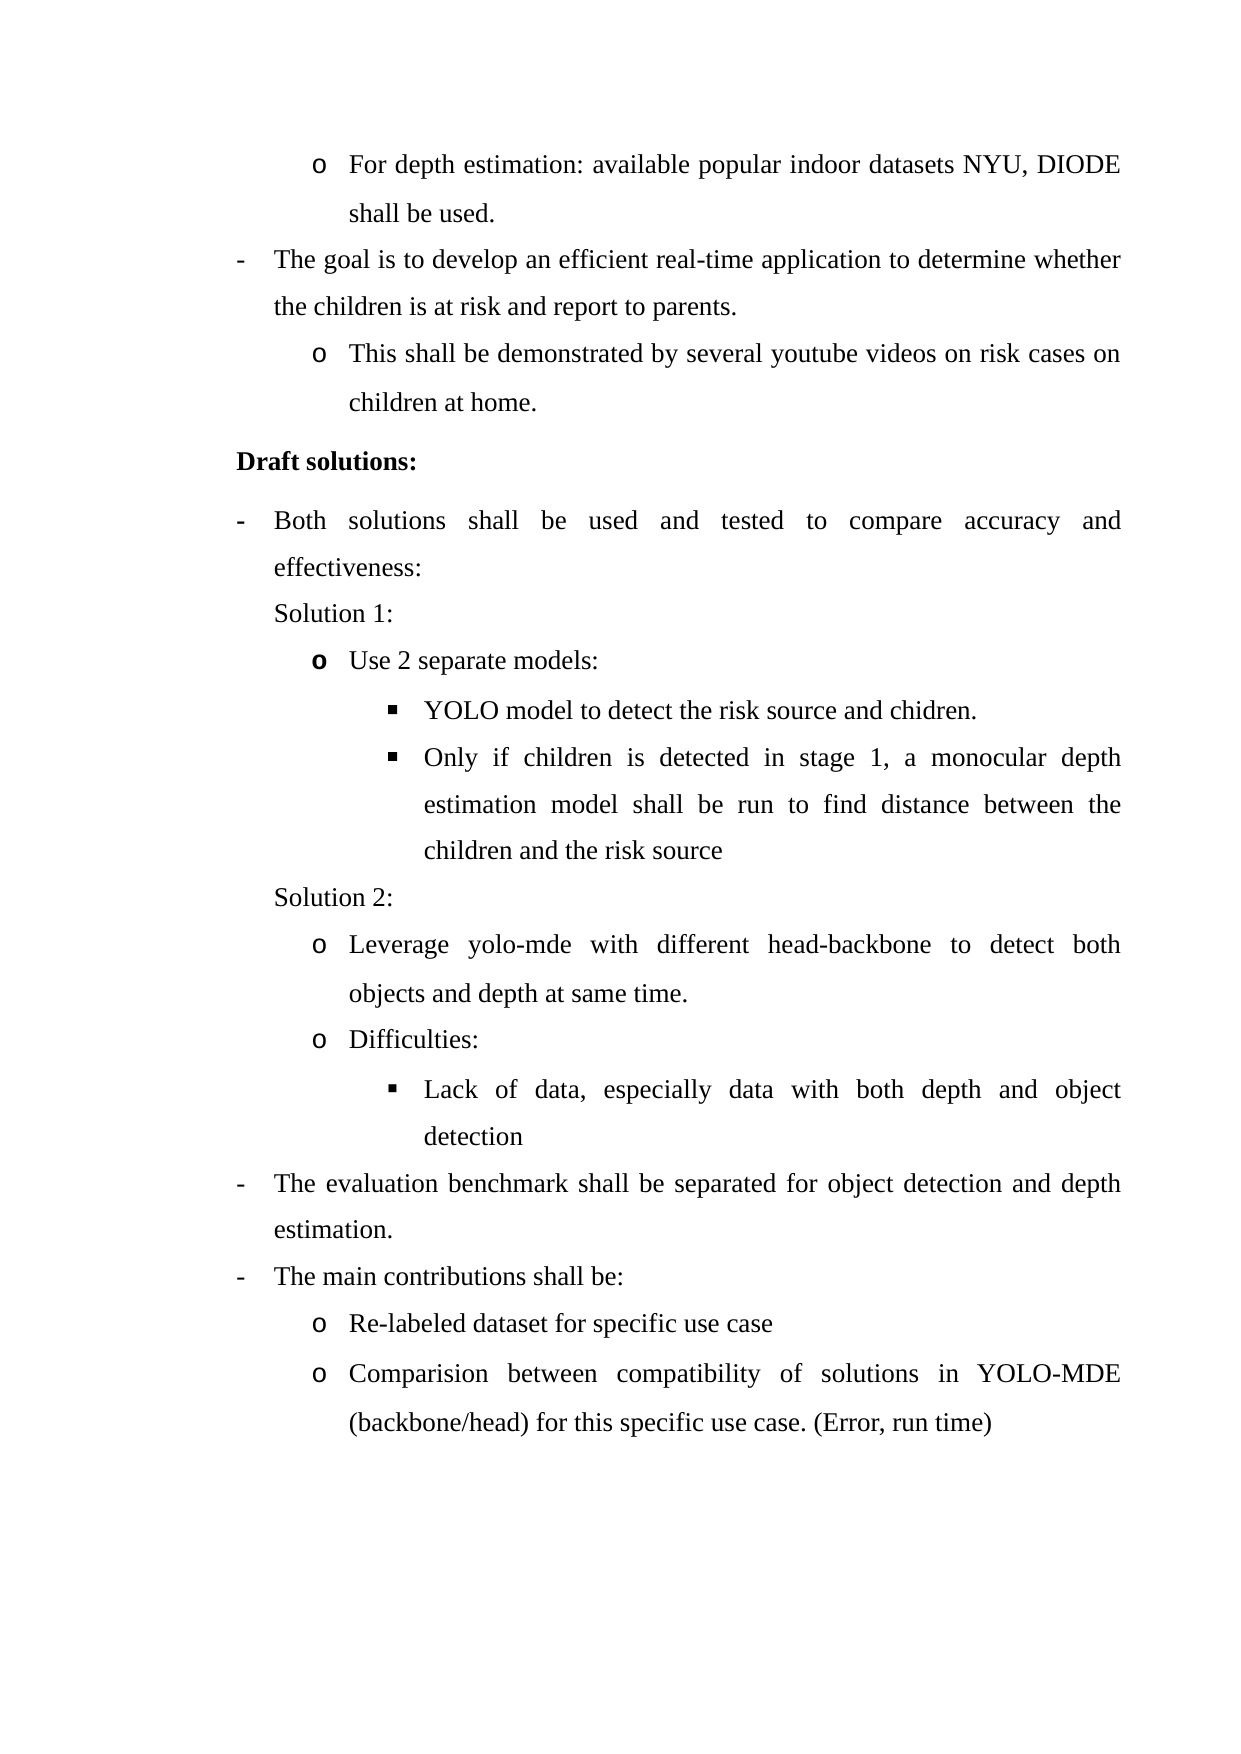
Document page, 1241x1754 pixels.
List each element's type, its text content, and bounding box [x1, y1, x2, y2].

list Leverage yolo-mde with different head-backbone to detect both objects and depth at same time. [311, 928, 1122, 1008]
list Re-labeled dataset for specific use case [311, 1307, 1122, 1340]
list The evaluation benchmark shall be separated for object detection and depth estimation. [236, 1167, 1122, 1245]
list YOLO model to detect the risk source and chidren. [386, 694, 1122, 725]
list Comparision between compatibility of solutions in YOLO-MDE (backbone/head) for this specific use case. (Error, run time) [311, 1357, 1122, 1437]
list The main contributions shall be: [236, 1260, 1122, 1291]
list Solution 2: [274, 881, 1122, 912]
list Both solutions shall be used and tested to compare accuracy and effectiveness: [236, 504, 1122, 582]
list Solution 1: [274, 597, 1122, 628]
list The goal is to develop an efficient real-time application to determine whether the children is at risk and report to parents. [236, 243, 1122, 321]
list Only if children is detected in stage 1, a monocular depth estimation model shall be run to find distance between the children and the risk source [386, 741, 1122, 866]
text Draft solutions: [236, 445, 1122, 476]
list Lack of data, especially data with both depth and object detection [386, 1073, 1122, 1151]
list Difficulties: [311, 1023, 1122, 1057]
list This shall be demonstrated by several youtube videos on risk cases on children at home. [311, 337, 1122, 417]
list Use 2 separate models: [311, 644, 1122, 677]
list For depth estimation: available popular indoor datasets NYU, DIODE shall be used. [311, 148, 1122, 228]
